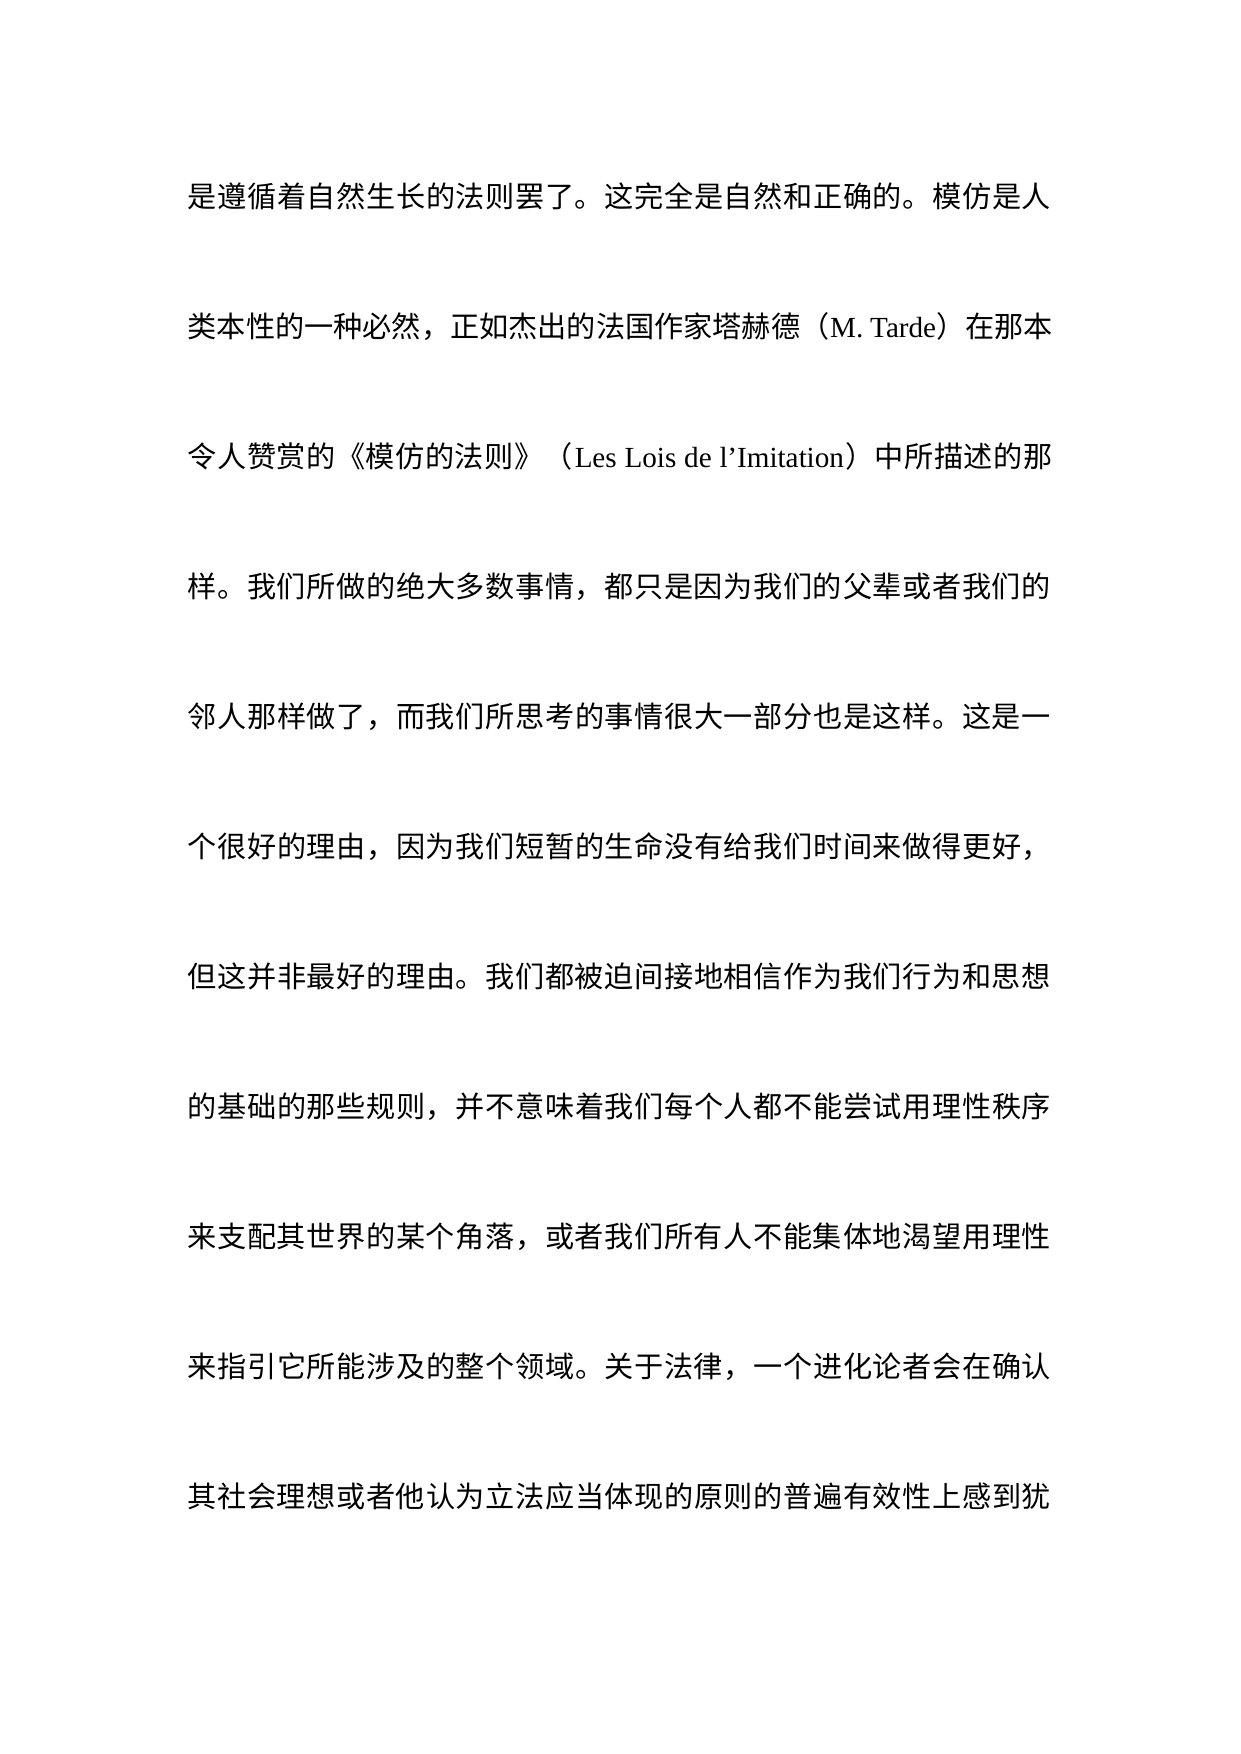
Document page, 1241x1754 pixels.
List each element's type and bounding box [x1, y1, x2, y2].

text [187, 162, 1053, 1527]
